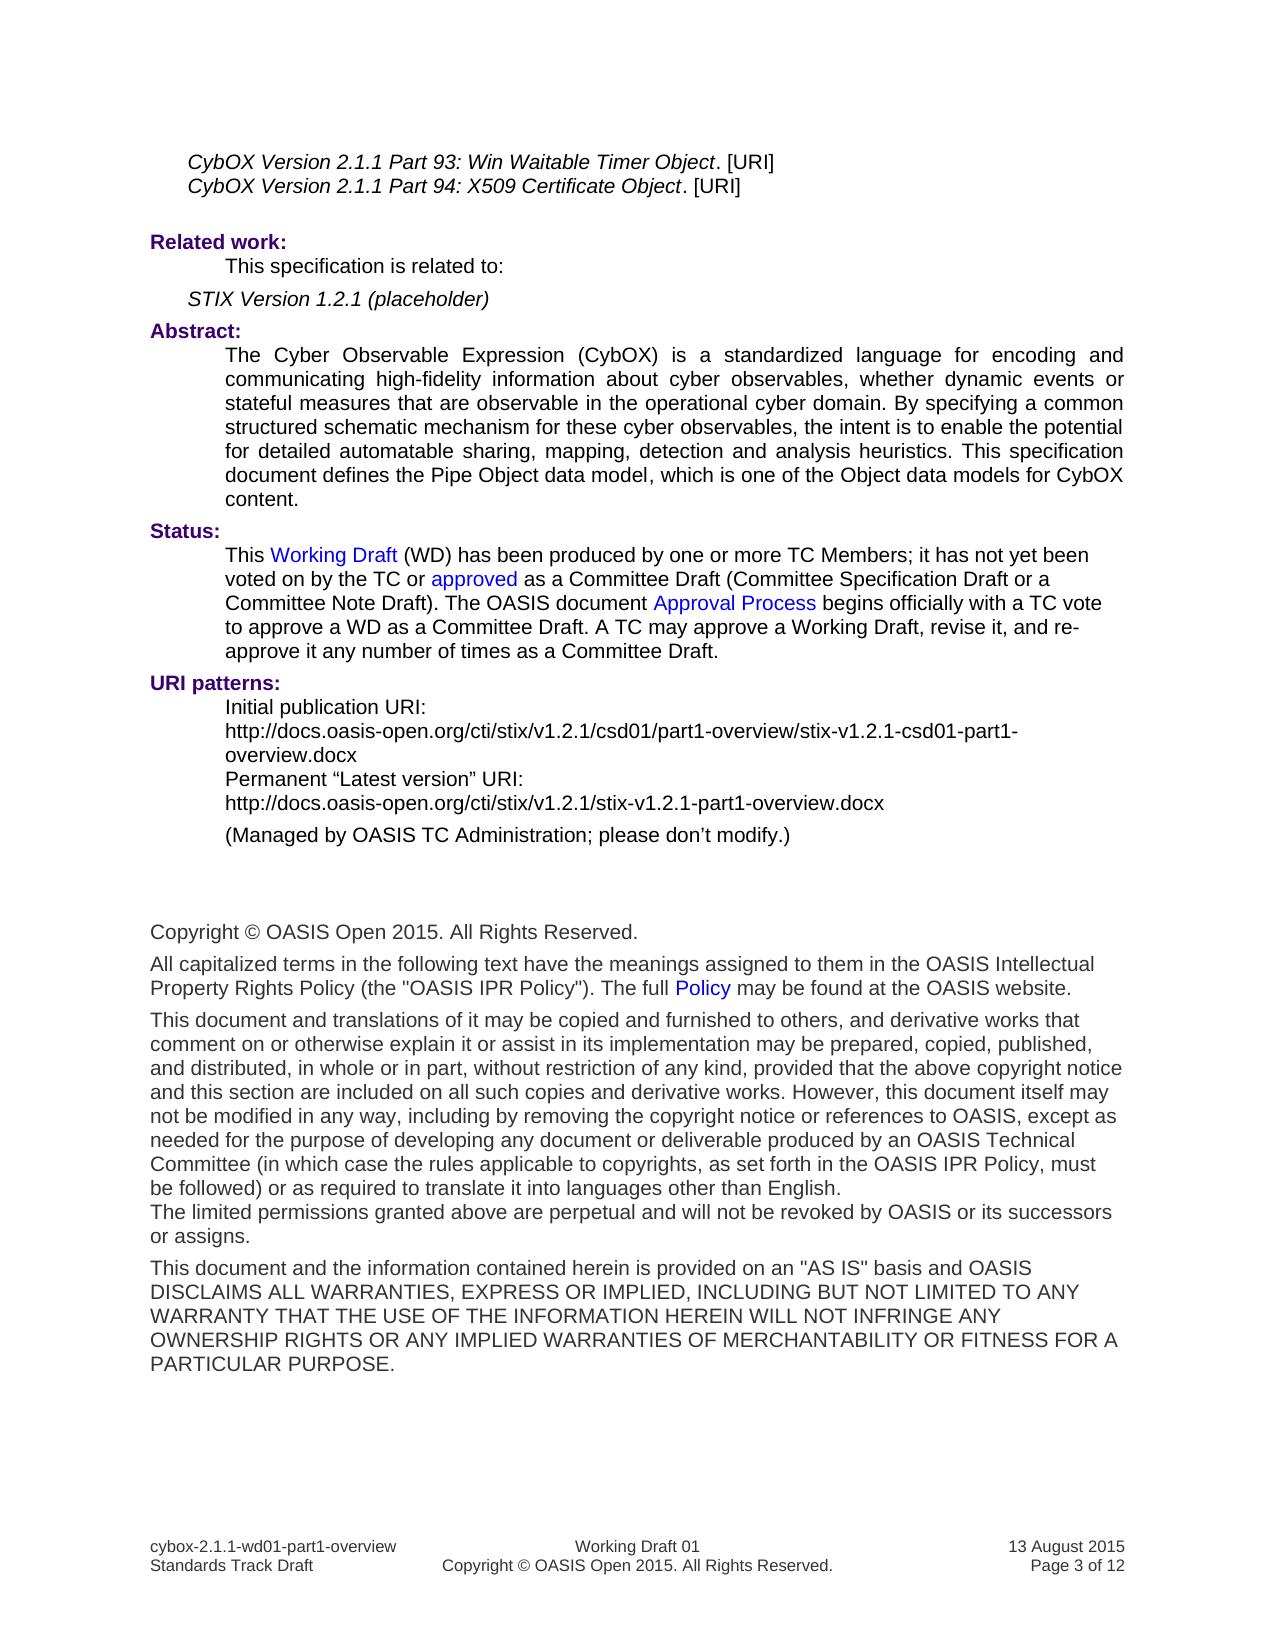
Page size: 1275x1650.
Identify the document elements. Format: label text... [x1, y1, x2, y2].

title URI patterns: [150, 671, 1125, 695]
text CybOX Version 2.1.1 Part 93: Win Waitable Timer Object. [URI] [187, 150, 1125, 174]
text This Working Draft (WD) has been produced by one or more TC Members; it has not yet been voted on by the TC or approved as a Committee Draft (Committee Specification Draft or a Committee Note Draft). The OASIS document Approval Process begins officially with a TC vote to approve a WD as a Committee Draft. A TC may approve a Working Draft, revise it, and re-approve it any number of times as a Committee Draft. [225, 543, 1125, 662]
text STIX Version 1.2.1 (placeholder) [187, 286, 1125, 310]
text This document and the information contained herein is provided on an "AS IS" basis and OASIS DISCLAIMS ALL WARRANTIES, EXPRESS OR IMPLIED, INCLUDING BUT NOT LIMITED TO ANY WARRANTY THAT THE USE OF THE INFORMATION HEREIN WILL NOT INFRINGE ANY OWNERSHIP RIGHTS OR ANY IMPLIED WARRANTIES OF MERCHANTABILITY OR FITNESS FOR A PARTICULAR PURPOSE. [150, 1256, 1125, 1376]
text Copyright © OASIS Open 2015. All Rights Reserved. [150, 920, 1125, 944]
text All capitalized terms in the following text have the meanings assigned to them in the OASIS Intellectual Property Rights Policy (the "OASIS IPR Policy"). The full Policy may be found at the OASIS website. [150, 952, 1125, 1000]
text The Cyber Observable Expression (CybOX) is a standardized language for encoding and communicating high-fidelity information about cyber observables, whether dynamic events or stateful measures that are observable in the operational cyber domain. By specifying a common structured schematic mechanism for these cyber observables, the intent is to enable the potential for detailed automatable sharing, mapping, detection and analysis heuristics. This specification document defines the Pipe Object data model, which is one of the Object data models for CybOX content. [225, 343, 1125, 510]
title Initial publication URI: http://docs.oasis-open.org/cti/stix/v1.2.1/csd01/part1-overview/stix-v1.2.1-csd01-part1-overview.docx [225, 695, 1125, 767]
title Abstract: [150, 319, 1125, 343]
text (Managed by OASIS TC Administration; please don’t modify.) [225, 823, 1125, 847]
title Status: [150, 519, 1125, 543]
text This document and translations of it may be copied and furnished to others, and derivative works that comment on or otherwise explain it or assist in its implementation may be prepared, copied, published, and distributed, in whole or in part, without restriction of any kind, provided that the above copyright notice and this section are included on all such copies and derivative works. However, this document itself may not be modified in any way, including by removing the copyright notice or references to OASIS, except as needed for the purpose of developing any document or deliverable produced by an OASIS Technical Committee (in which case the rules applicable to copyrights, as set forth in the OASIS IPR Policy, must be followed) or as required to translate it into languages other than English. [150, 1008, 1125, 1200]
title Related work: [150, 230, 1125, 254]
text CybOX Version 2.1.1 Part 94: X509 Certificate Object. [URI] [187, 174, 1125, 198]
title Permanent “Latest version” URI: http://docs.oasis-open.org/cti/stix/v1.2.1/stix-v1.2.1-part1-overview.docx [225, 767, 1125, 814]
title This specification is related to: [225, 254, 1125, 278]
text The limited permissions granted above are perpetual and will not be revoked by OASIS or its successors or assigns. [150, 1200, 1125, 1248]
